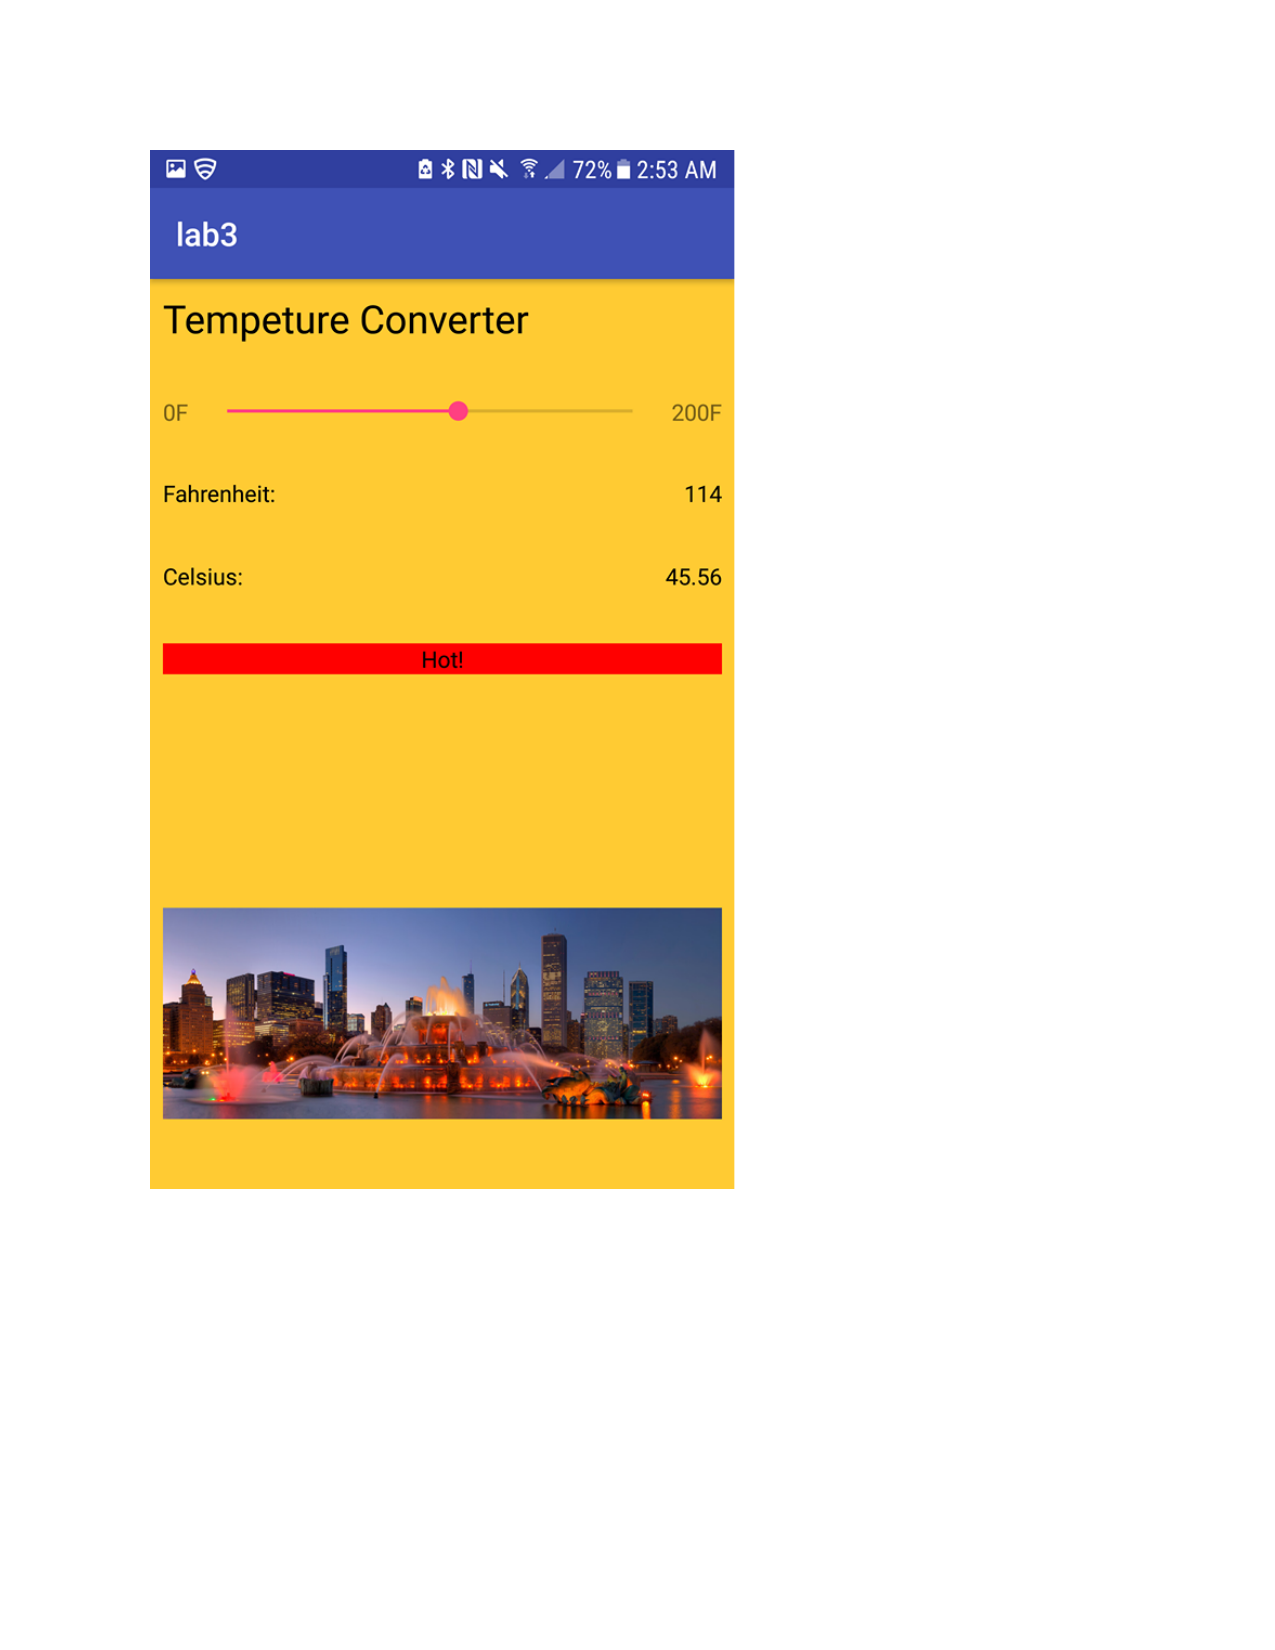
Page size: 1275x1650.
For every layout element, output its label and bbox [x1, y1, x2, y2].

picture [150, 150, 735, 1189]
